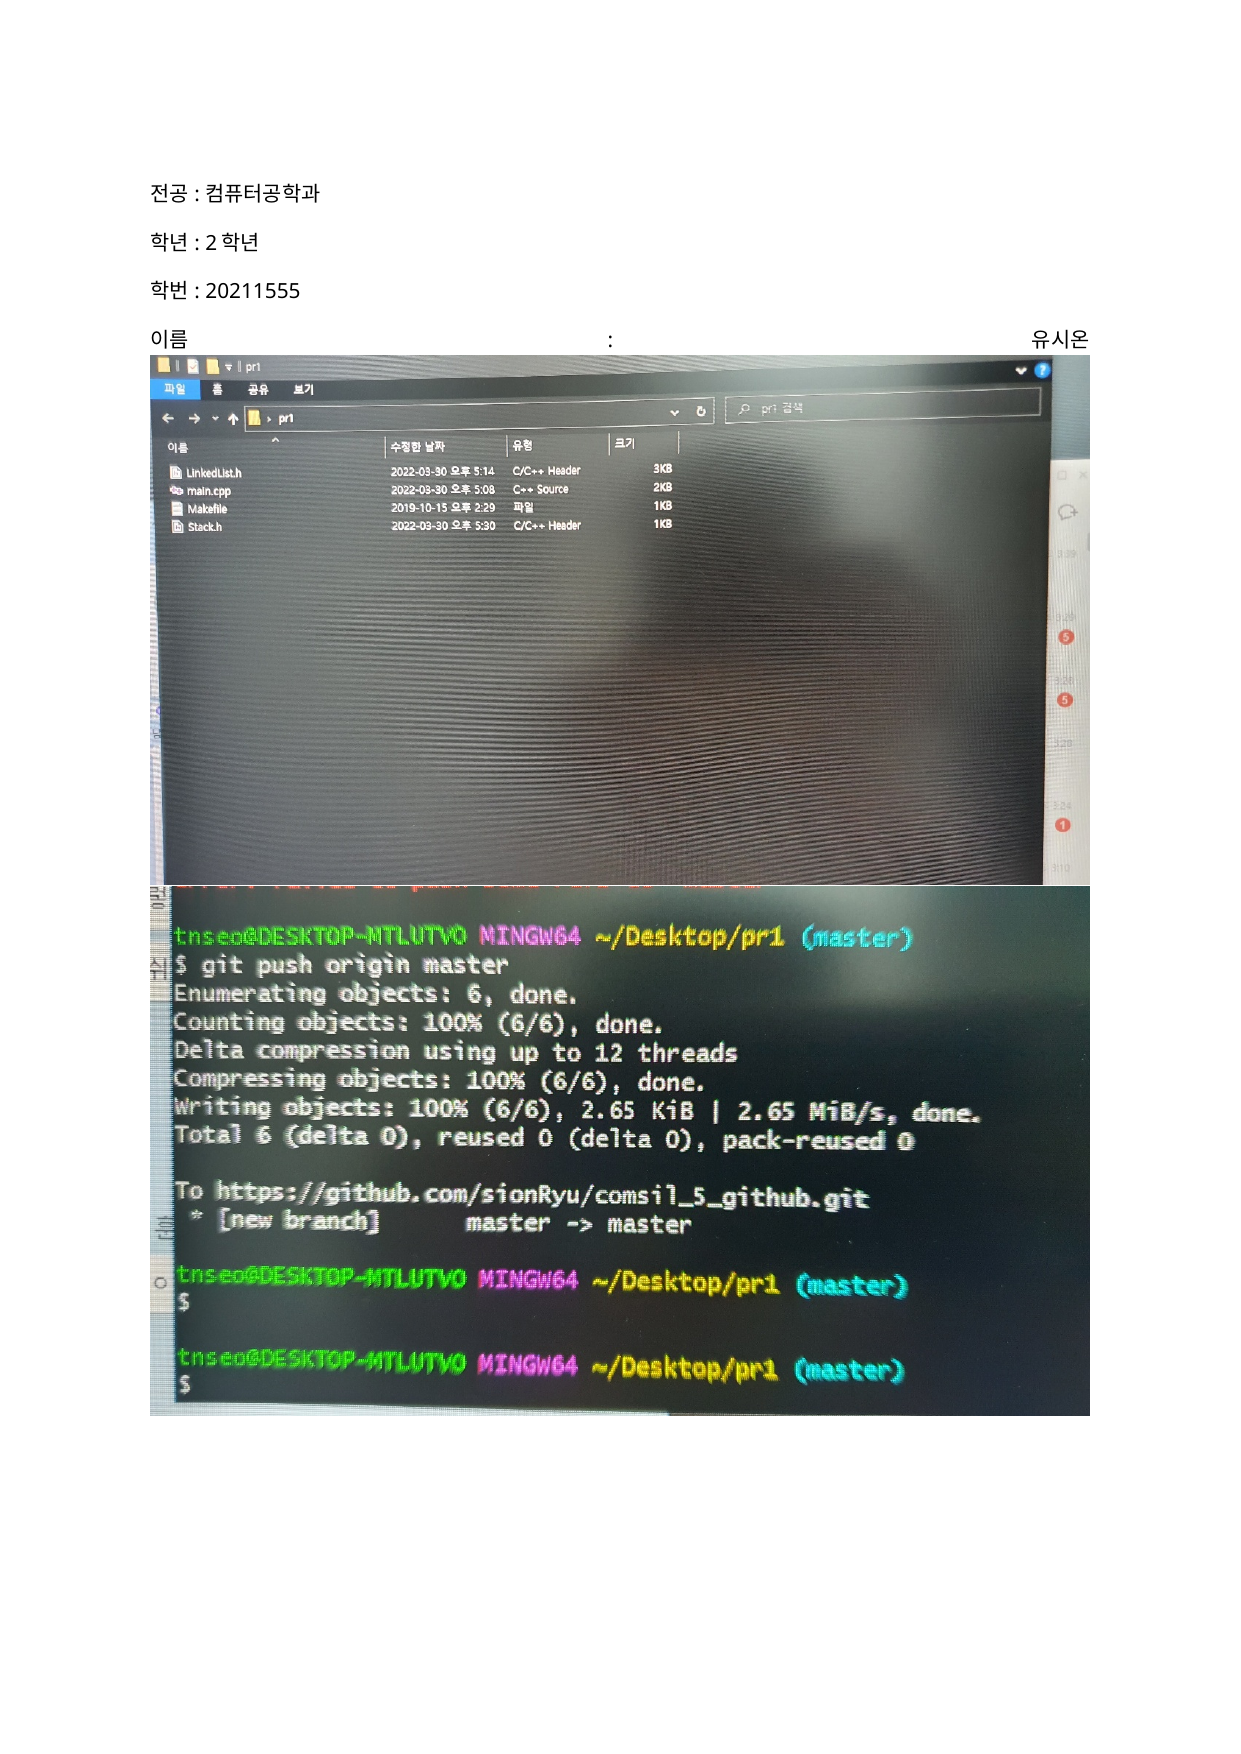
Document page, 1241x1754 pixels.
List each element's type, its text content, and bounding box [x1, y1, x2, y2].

picture [150, 355, 1090, 885]
text 이름 : 유시온 [150, 323, 1090, 355]
text 학번 : 20211555 [150, 275, 1090, 305]
text 학년 : 2학년 [150, 226, 1090, 256]
text 전공 : 컴퓨터공학과 [150, 177, 1090, 207]
picture [150, 886, 1090, 1416]
